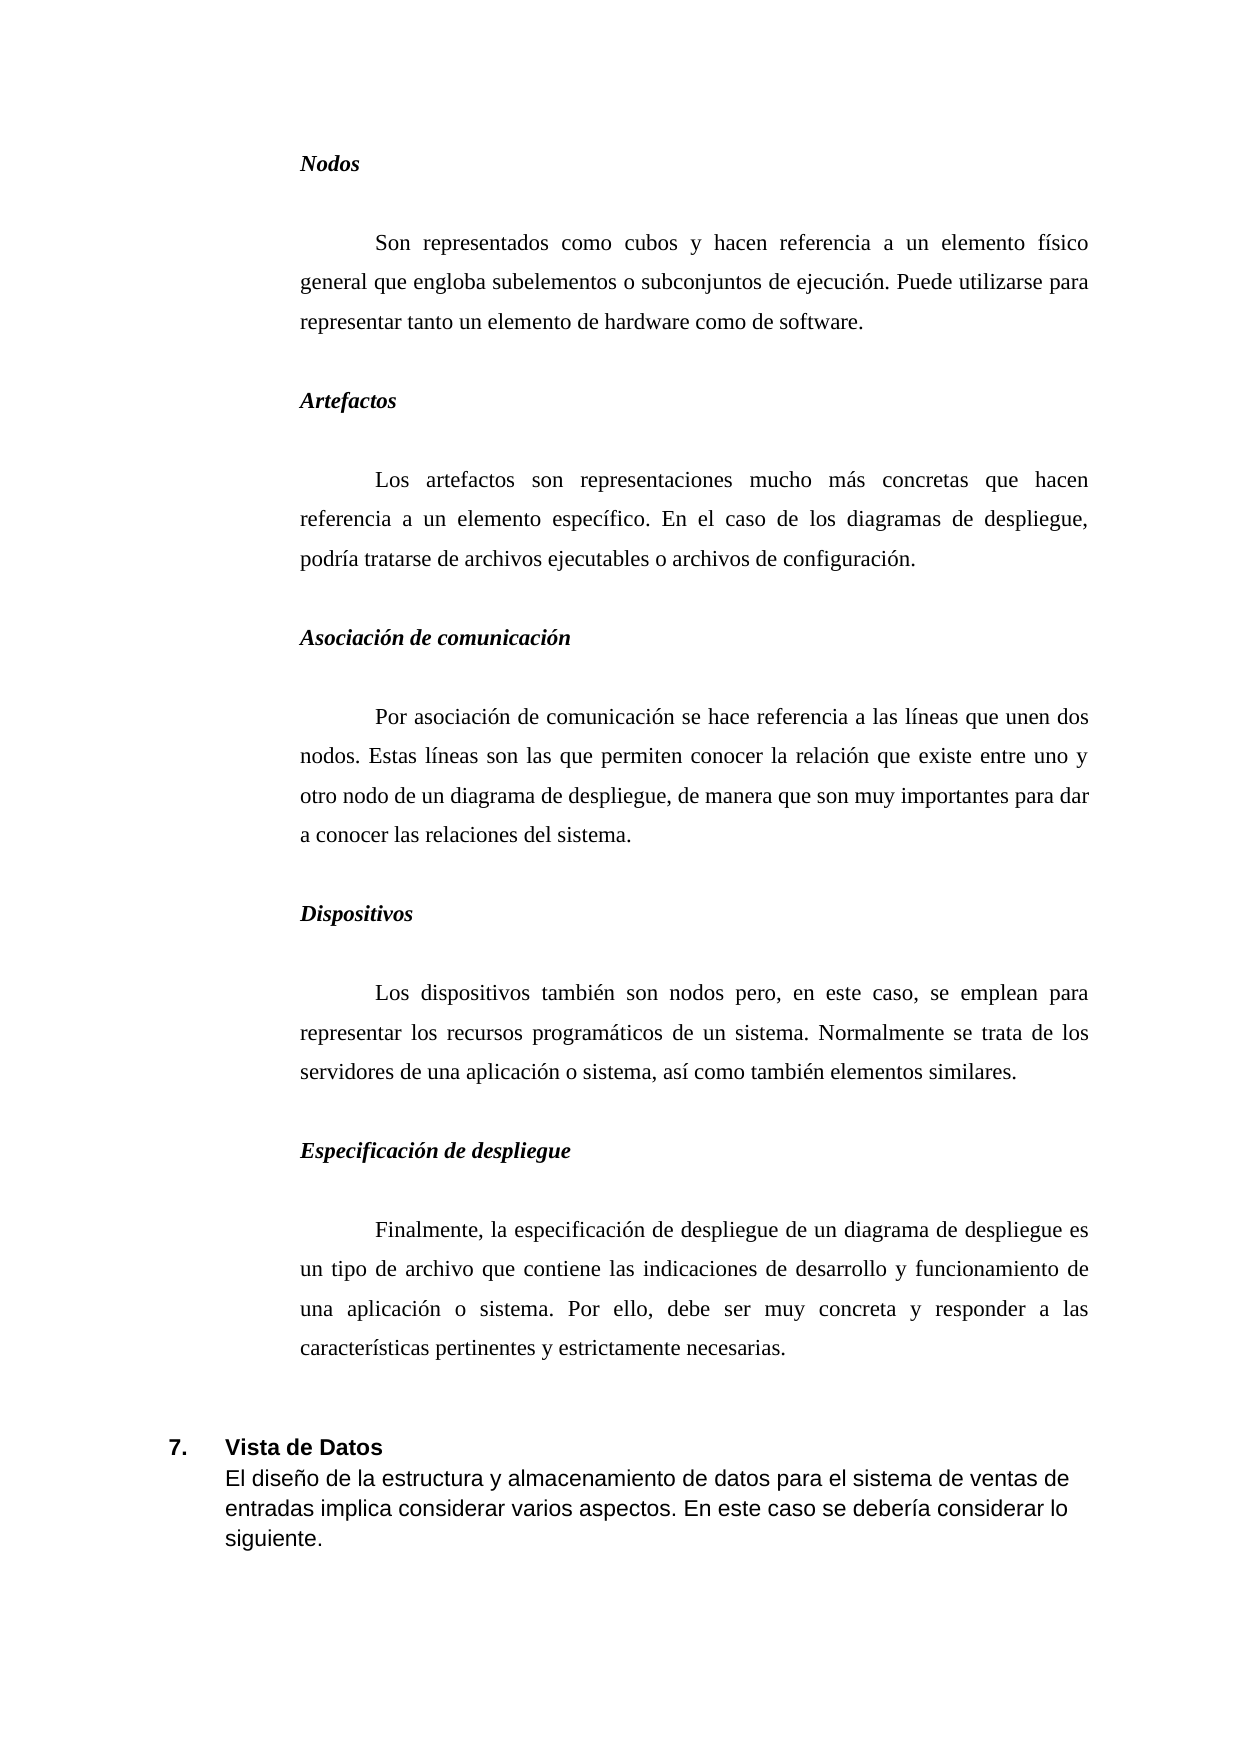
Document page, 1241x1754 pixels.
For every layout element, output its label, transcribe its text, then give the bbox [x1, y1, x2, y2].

text Nodos [300, 150, 1090, 176]
text Dispositivos [300, 900, 1090, 926]
text Por asociación de comunicación se hace referencia a las líneas que unen dos nodos. Estas líneas son las que permiten conocer la relación que existe entre uno y otro nodo de un diagrama de despliegue, de manera que son muy importantes para dar a conocer las relaciones del sistema. [300, 703, 1090, 847]
text Los dispositivos también son nodos pero, en este caso, se emplean para representar los recursos programáticos de un sistema. Normalmente se trata de los servidores de una aplicación o sistema, así como también elementos similares. [300, 979, 1090, 1084]
text Asociación de comunicación [300, 624, 1090, 650]
text El diseño de la estructura y almacenamiento de datos para el sistema de ventas de entradas implica considerar varios aspectos. En este caso se debería considerar lo siguiente. [225, 1464, 1090, 1551]
text Son representados como cubos y hacen referencia a un elemento físico general que engloba subelementos o subconjuntos de ejecución. Puede utilizarse para representar tanto un elemento de hardware como de software. [300, 229, 1090, 334]
text Especificación de despliegue [300, 1137, 1090, 1163]
text Finalmente, la especificación de despliegue de un diagrama de despliegue es un tipo de archivo que contiene las indicaciones de desarrollo y funcionamiento de una aplicación o sistema. Por ello, debe ser muy concreta y responder a las características pertinentes y estrictamente necesarias. [300, 1216, 1090, 1361]
list Vista de Datos [187, 1434, 1090, 1461]
text Artefactos [300, 387, 1090, 413]
text Los artefactos son representaciones mucho más concretas que hacen referencia a un elemento específico. En el caso de los diagramas de despliegue, podría tratarse de archivos ejecutables o archivos de configuración. [300, 466, 1090, 571]
